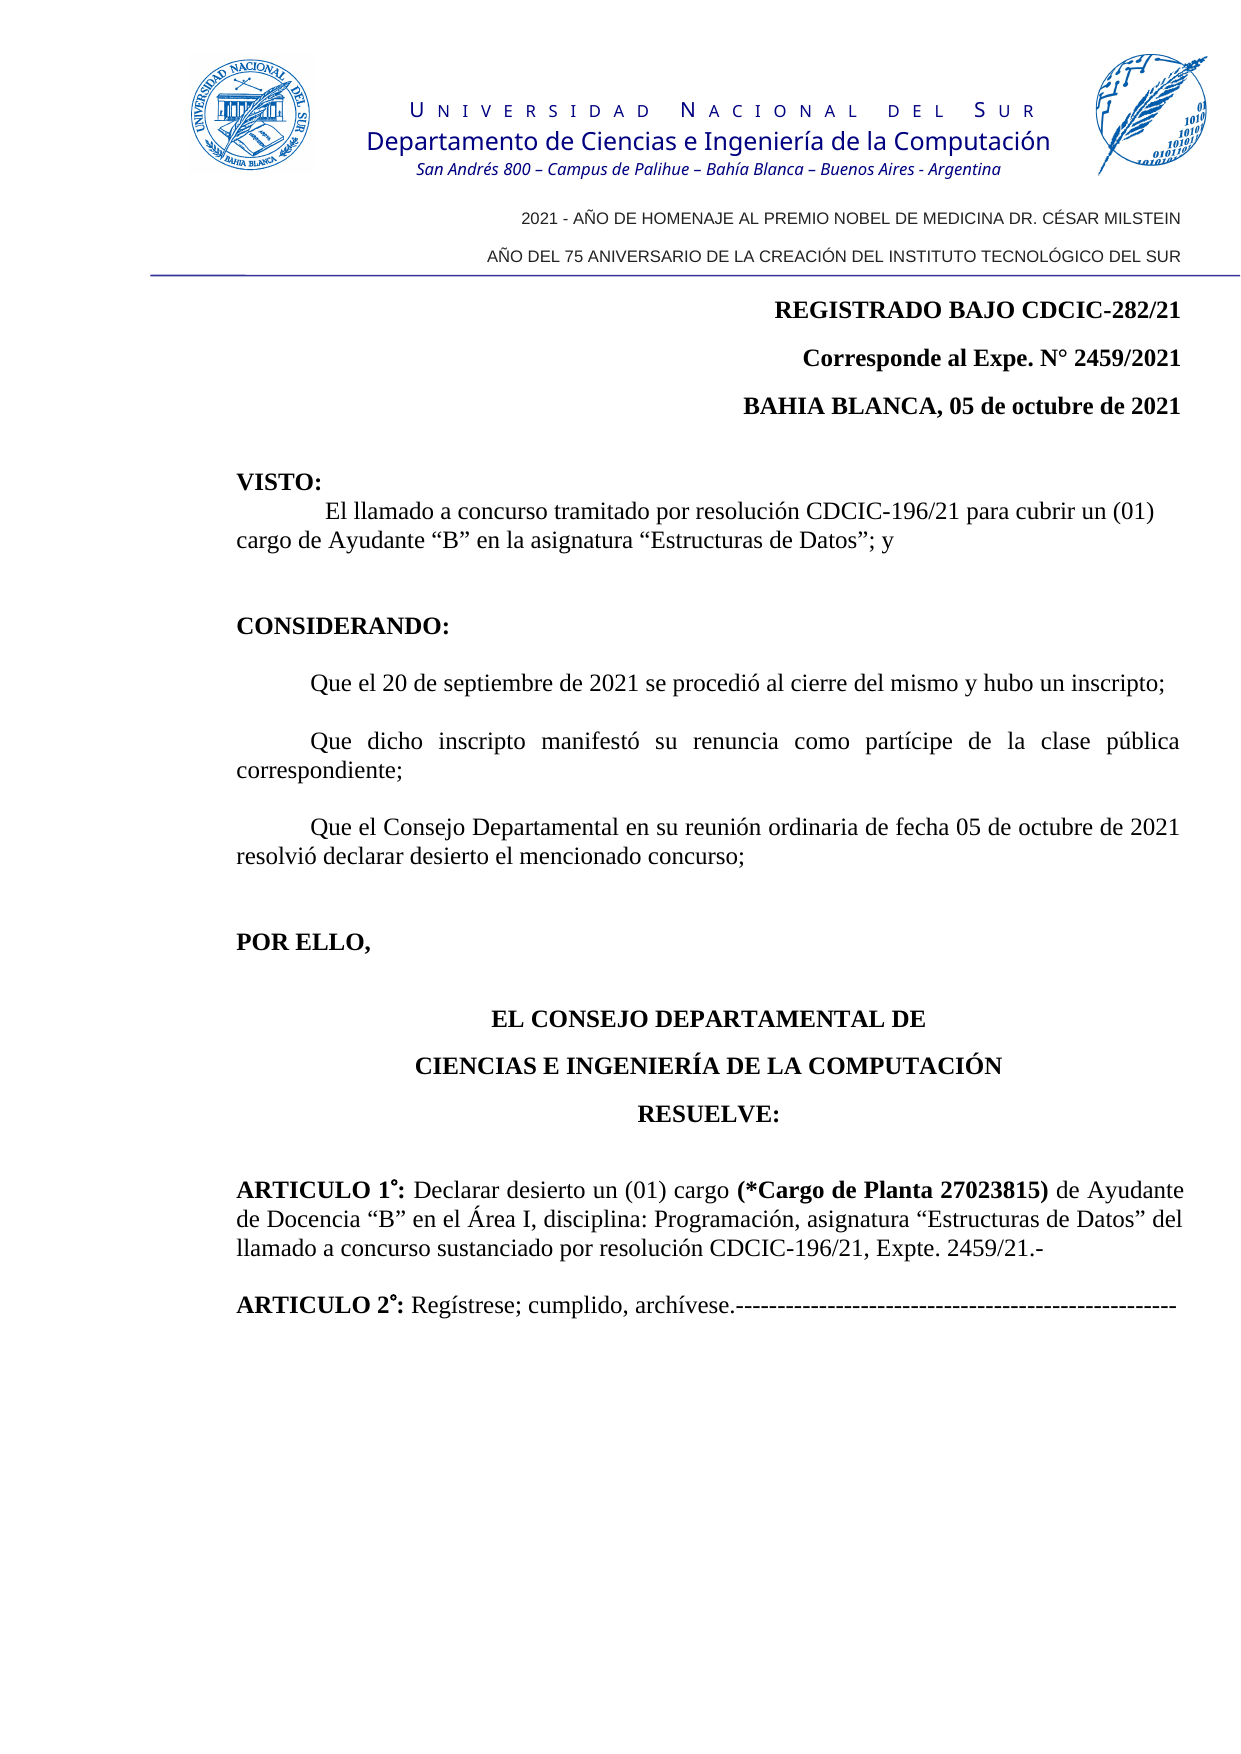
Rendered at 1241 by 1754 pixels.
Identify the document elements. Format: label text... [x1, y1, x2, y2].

text RESUELVE: [236, 1099, 1181, 1128]
text Que dicho inscripto manifestó su renuncia como partícipe de la clase pública correspondiente; [236, 726, 1181, 783]
text El llamado a concurso tramitado por resolución CDCIC-196/21 para cubrir un (01) cargo de Ayudante “B” en la asignatura “Estructuras de Datos”; y [236, 496, 1181, 553]
text CONSIDERANDO: [236, 611, 1181, 640]
text Que el 20 de septiembre de 2021 se procedió al cierre del mismo y hubo un inscripto; [236, 668, 1184, 697]
text POR ELLO, [236, 927, 1181, 956]
text ARTICULO 2: Regístrese; cumplido, archívese.----------------------------------------------------- [236, 1291, 1181, 1319]
text Corresponde al Expe. N° 2459/2021 [236, 343, 1181, 372]
text ARTICULO 1: Declarar desierto un (01) cargo (*Cargo de Planta 27023815) de Ayudante de Docencia “B” en el Área I, disciplina: Programación, asignatura “Estructuras de Datos” del llamado a concurso sustanciado por resolución CDCIC-196/21, Expte. 2459/21.- [236, 1176, 1184, 1262]
text BAHIA BLANCA, 05 de octubre de 2021 [236, 391, 1181, 419]
picture [187, 53, 315, 174]
text CIENCIAS E INGENIERÍA DE LA COMPUTACIÓN [236, 1051, 1181, 1080]
text REGISTRADO BAJO CDCIC-282/21 [236, 295, 1181, 324]
text EL CONSEJO DEPARTAMENTAL DE [236, 1004, 1181, 1032]
text VISTO: [236, 467, 1181, 496]
picture [1095, 53, 1209, 176]
text Que el Consejo Departamental en su reunión ordinaria de fecha 05 de octubre de 2021 resolvió declarar desierto el mencionado concurso; [236, 812, 1181, 870]
